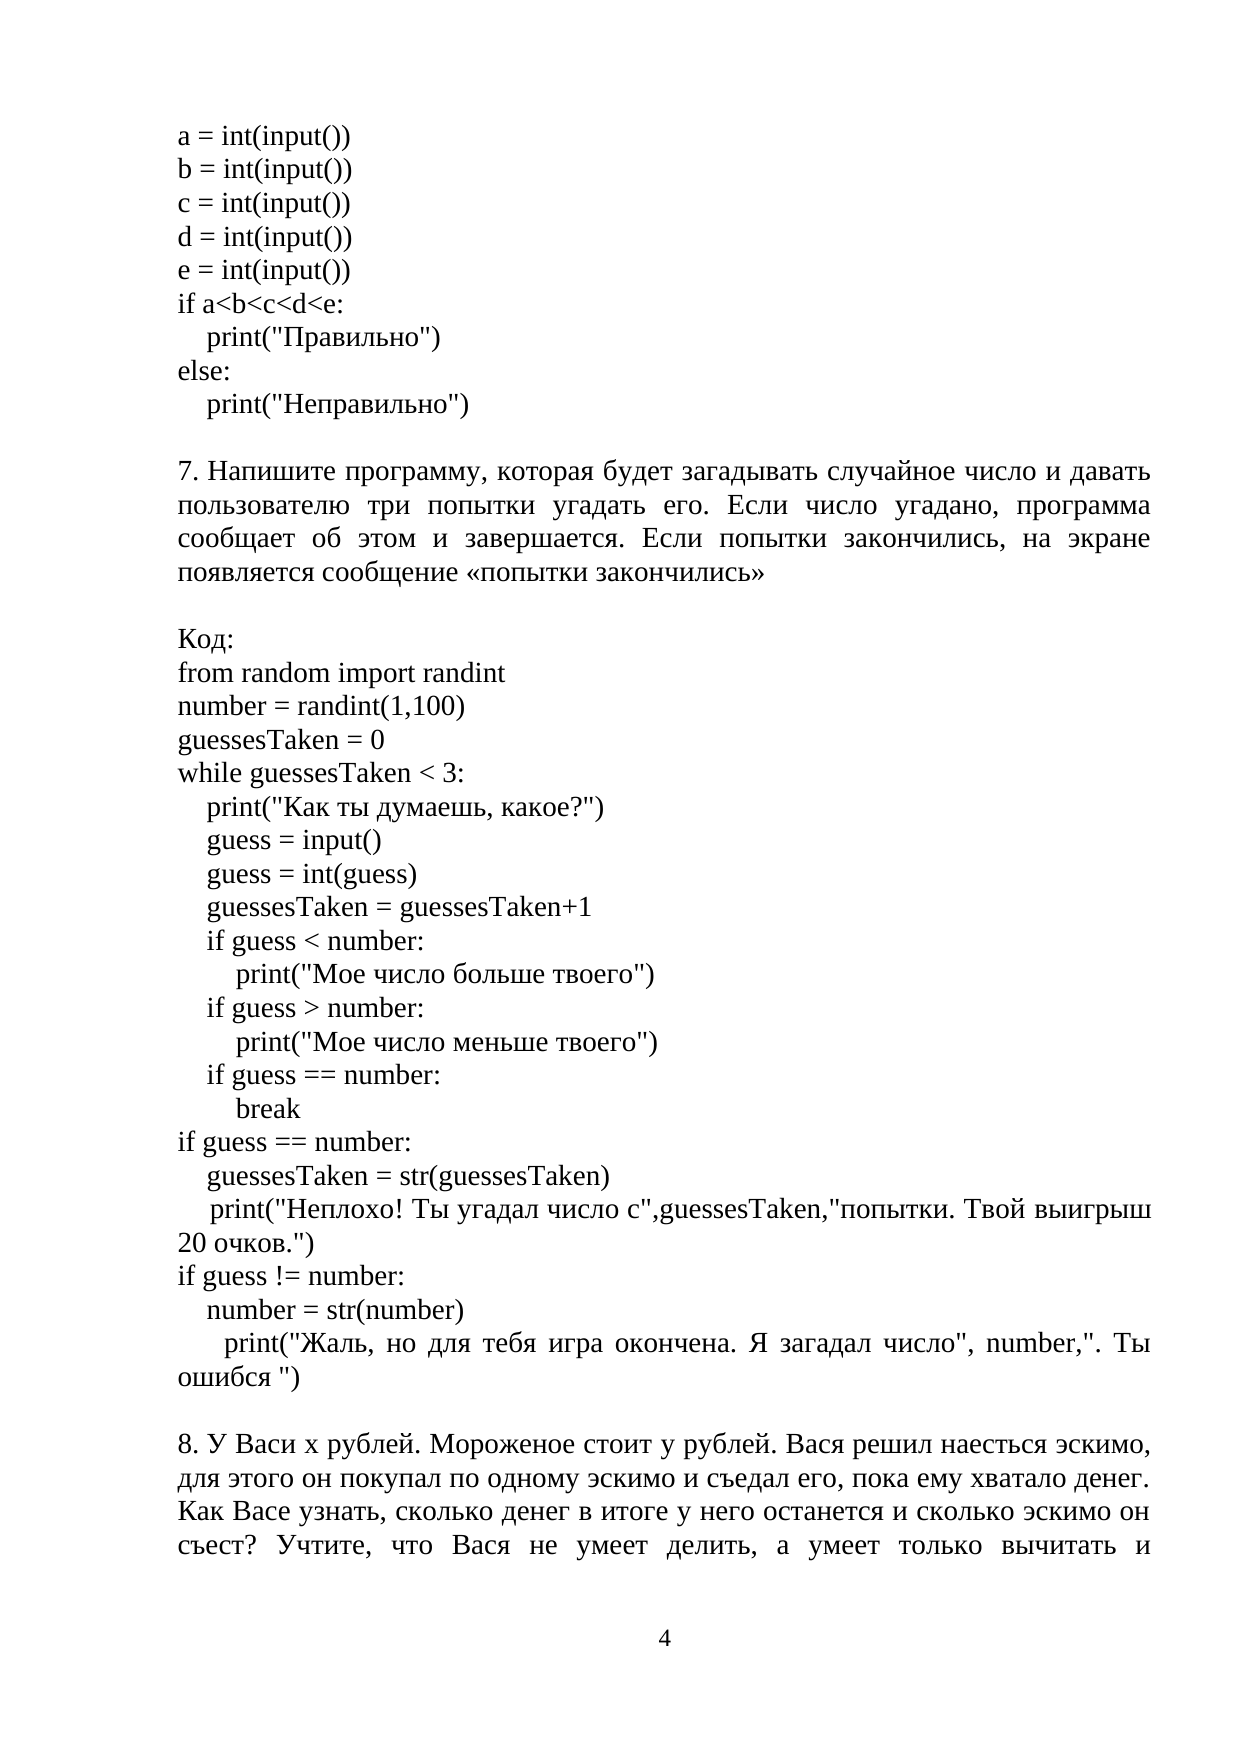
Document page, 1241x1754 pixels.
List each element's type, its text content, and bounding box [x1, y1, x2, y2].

text guess = int(guess) [177, 856, 1152, 889]
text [177, 1426, 1152, 1560]
text print("Как ты думаешь, какое?") [177, 789, 1152, 822]
text while guessesTaken < 3: [177, 755, 1152, 789]
text else: [177, 353, 1152, 386]
text guessesTaken = 0 [177, 722, 1152, 755]
text print("Мое число больше твоего") [177, 957, 1152, 990]
text b = int(input()) [177, 152, 1152, 185]
text guess = input() [177, 822, 1152, 856]
text if guess > number: [177, 990, 1152, 1024]
text if guess < number: [177, 923, 1152, 957]
text a = int(input()) [177, 118, 1152, 152]
text c = int(input()) [177, 185, 1152, 219]
text e = int(input()) [177, 252, 1152, 286]
text break [177, 1091, 1152, 1124]
text print("Неплохо! Ты угадал число с",guessesTaken,"попытки. Твой выигрыш 20 очков.") [177, 1191, 1152, 1258]
text guessesTaken = guessesTaken+1 [177, 889, 1152, 923]
text guessesTaken = str(guessesTaken) [177, 1158, 1152, 1191]
text d = int(input()) [177, 219, 1152, 252]
text 7. Напишите программу, которая будет загадывать случайное число и давать пользователю три попытки угадать его. Если число угадано, программа сообщает об этом и завершается. Если попытки закончились, на экране появляется сообщение «попытки закончились» [177, 453, 1152, 588]
text number = str(number) [177, 1292, 1152, 1326]
text if a<b<c<d<e: [177, 286, 1152, 319]
text Код: [177, 621, 1152, 655]
text if guess == number: [177, 1057, 1152, 1091]
text print("Неправильно") [177, 386, 1152, 420]
text number = randint(1,100) [177, 688, 1152, 722]
text if guess == number: [177, 1124, 1152, 1158]
text if guess != number: [177, 1258, 1152, 1292]
text print("Правильно") [177, 319, 1152, 353]
text print("Жаль, но для тебя игра окончена. Я загадал число", number,". Ты ошибся ") [177, 1326, 1152, 1393]
text from random import randint [177, 655, 1152, 688]
text print("Мое число меньше твоего") [177, 1024, 1152, 1057]
